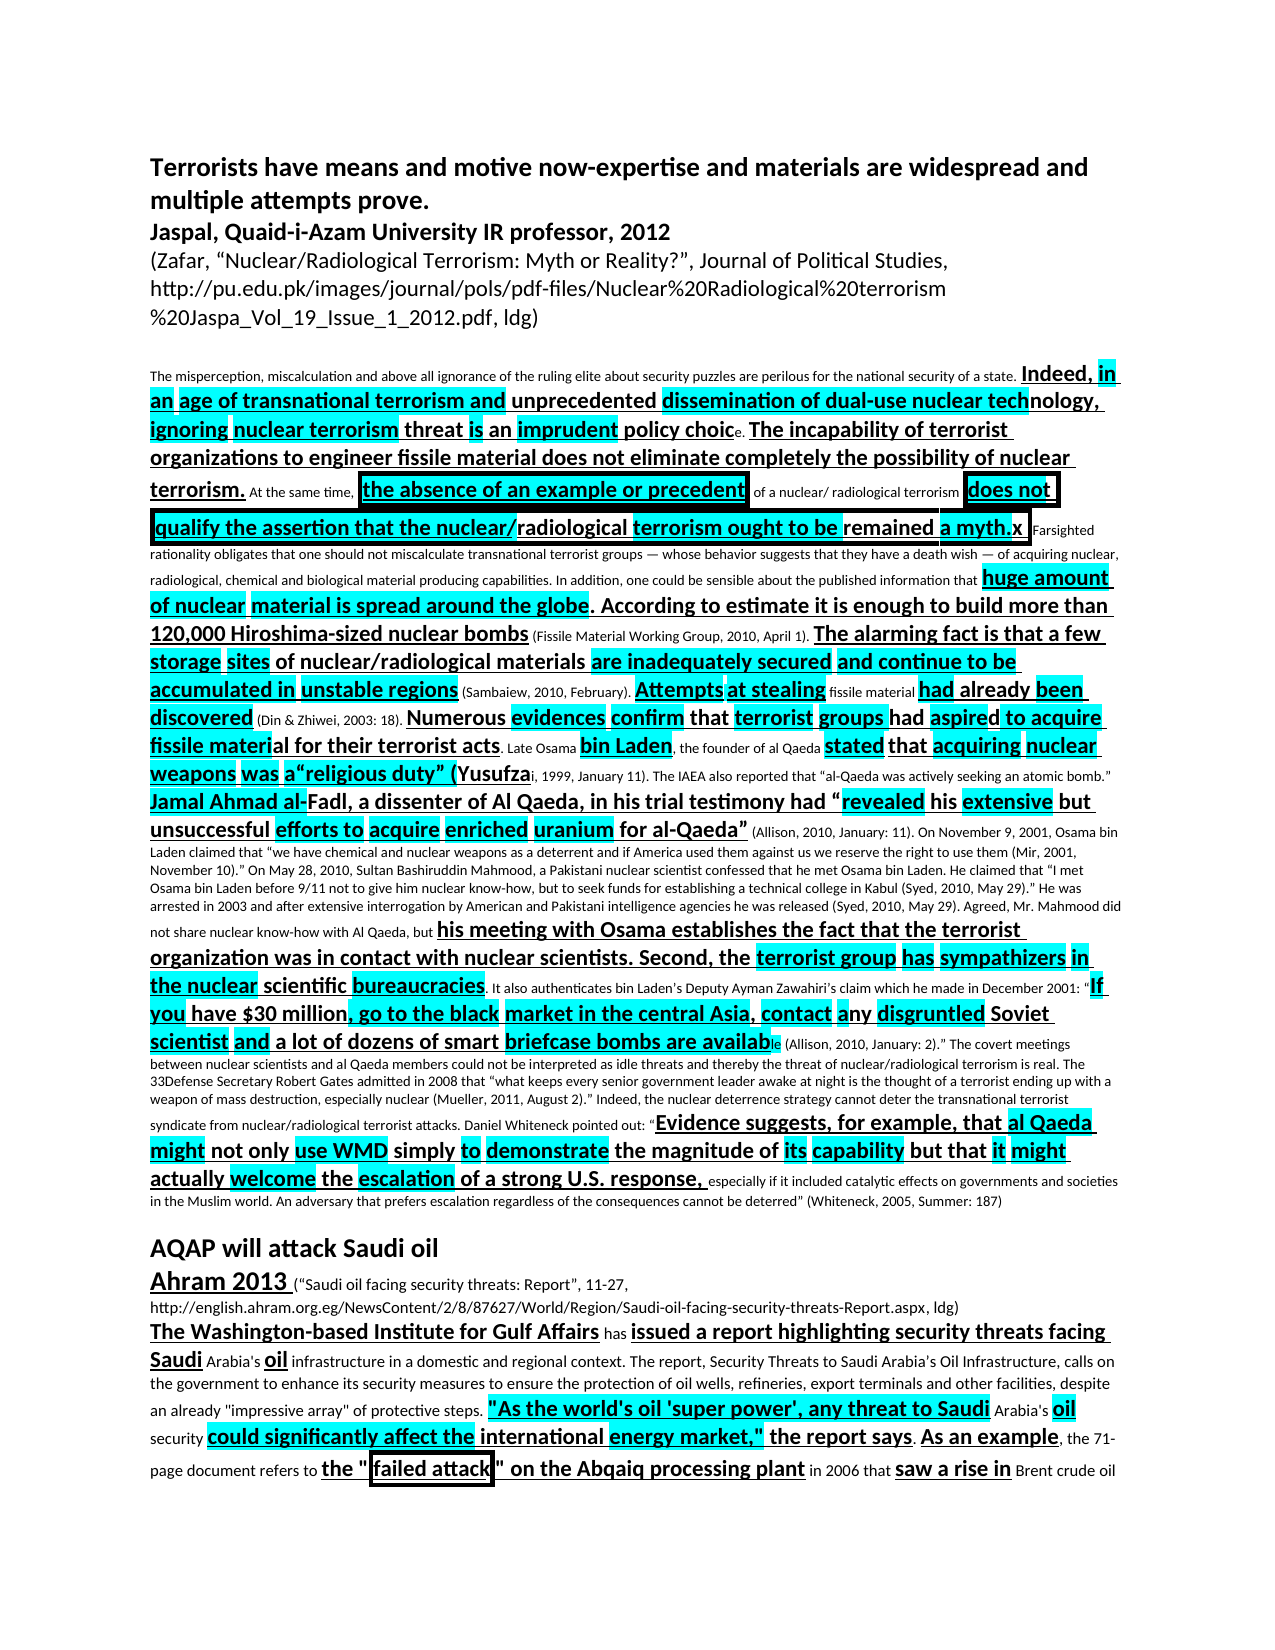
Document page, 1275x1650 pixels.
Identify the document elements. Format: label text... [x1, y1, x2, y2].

text (Zafar, “Nuclear/Radiological Terrorism: Myth or Reality?”, Journal of Political Studies, http://pu.edu.pk/images/journal/pols/pdf-files/Nuclear%20Radiological%20terrorism%20Jaspa_Vol_19_Issue_1_2012.pdf, ldg) [150, 247, 1125, 331]
subtitle AQAP will attack Saudi oil [150, 1231, 1125, 1264]
text Jaspal, Quaid-i-Azam University IR professor, 2012 [150, 216, 1125, 247]
subtitle Terrorists have means and motive now-expertise and materials are widespread and multiple attempts prove. [150, 150, 1125, 216]
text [150, 1317, 1125, 1487]
text Ahram 2013 (“Saudi oil facing security threats: Report”, 11-27, http://english.ahram.org.eg/NewsContent/2/8/87627/World/Region/Saudi-oil-facing-security-threats-Report.aspx, ldg) [150, 1264, 1125, 1317]
text The misperception, miscalculation and above all ignorance of the ruling elite about security puzzles are perilous for the national security of a state. Indeed, in an age of transnational terrorism and unprecedented dissemination of dual-use nuclear technology, ignoring nuclear terrorism threat is an imprudent policy choice. The incapability of terrorist organizations to engineer fissile material does not eliminate completely the possibility of nuclear terrorism. At the same time, the absence of an example or precedent of a nuclear/ radiological terrorism does not qualify the assertion that the nuclear/radiological terrorism ought to be remained a myth.x Farsighted rationality obligates that one should not miscalculate transnational terrorist groups — whose behavior suggests that they have a death wish — of acquiring nuclear, radiological, chemical and biological material producing capabilities. In addition, one could be sensible about the published information that huge amount of nuclear material is spread around the globe. According to estimate it is enough to build more than 120,000 Hiroshima-sized nuclear bombs (Fissile Material Working Group, 2010, April 1). The alarming fact is that a few storage sites of nuclear/radiological materials are inadequately secured and continue to be accumulated in unstable regions (Sambaiew, 2010, February). Attempts at stealing fissile material had already been discovered (Din & Zhiwei, 2003: 18). Numerous evidences confirm that terrorist groups had aspired to acquire fissile material for their terrorist acts. Late Osama bin Laden, the founder of al Qaeda stated that acquiring nuclear weapons was a“religious duty” (Yusufzai, 1999, January 11). The IAEA also reported that “al-Qaeda was actively seeking an atomic bomb.” Jamal Ahmad al-Fadl, a dissenter of Al Qaeda, in his trial testimony had “revealed his extensive but unsuccessful efforts to acquire enriched uranium for al-Qaeda” (Allison, 2010, January: 11). On November 9, 2001, Osama bin Laden claimed that “we have chemical and nuclear weapons as a deterrent and if America used them against us we reserve the right to use them (Mir, 2001, November 10).” On May 28, 2010, Sultan Bashiruddin Mahmood, a Pakistani nuclear scientist confessed that he met Osama bin Laden. He claimed that “I met Osama bin Laden before 9/11 not to give him nuclear know-how, but to seek funds for establishing a technical college in Kabul (Syed, 2010, May 29).” He was arrested in 2003 and after extensive interrogation by American and Pakistani intelligence agencies he was released (Syed, 2010, May 29). Agreed, Mr. Mahmood did not share nuclear know-how with Al Qaeda, but his meeting with Osama establishes the fact that the terrorist organization was in contact with nuclear scientists. Second, the terrorist group has sympathizers in the nuclear scientific bureaucracies. It also authenticates bin Laden’s Deputy Ayman Zawahiri’s claim which he made in December 2001: “If you have $30 million, go to the black market in the central Asia, contact any disgruntled Soviet scientist and a lot of dozens of smart briefcase bombs are available (Allison, 2010, January: 2).” The covert meetings between nuclear scientists and al Qaeda members could not be interpreted as idle threats and thereby the threat of nuclear/radiological terrorism is real. The 33Defense Secretary Robert Gates admitted in 2008 that “what keeps every senior government leader awake at night is the thought of a terrorist ending up with a weapon of mass destruction, especially nuclear (Mueller, 2011, August 2).” Indeed, the nuclear deterrence strategy cannot deter the transnational terrorist syndicate from nuclear/radiological terrorist attacks. Daniel Whiteneck pointed out: “Evidence suggests, for example, that al Qaeda might not only use WMD simply to demonstrate the magnitude of its capability but that it might actually welcome the escalation of a strong U.S. response, especially if it included catalytic effects on governments and societies in the Muslim world. An adversary that prefers escalation regardless of the consequences cannot be deterred” (Whiteneck, 2005, Summer: 187) [150, 359, 1125, 1210]
